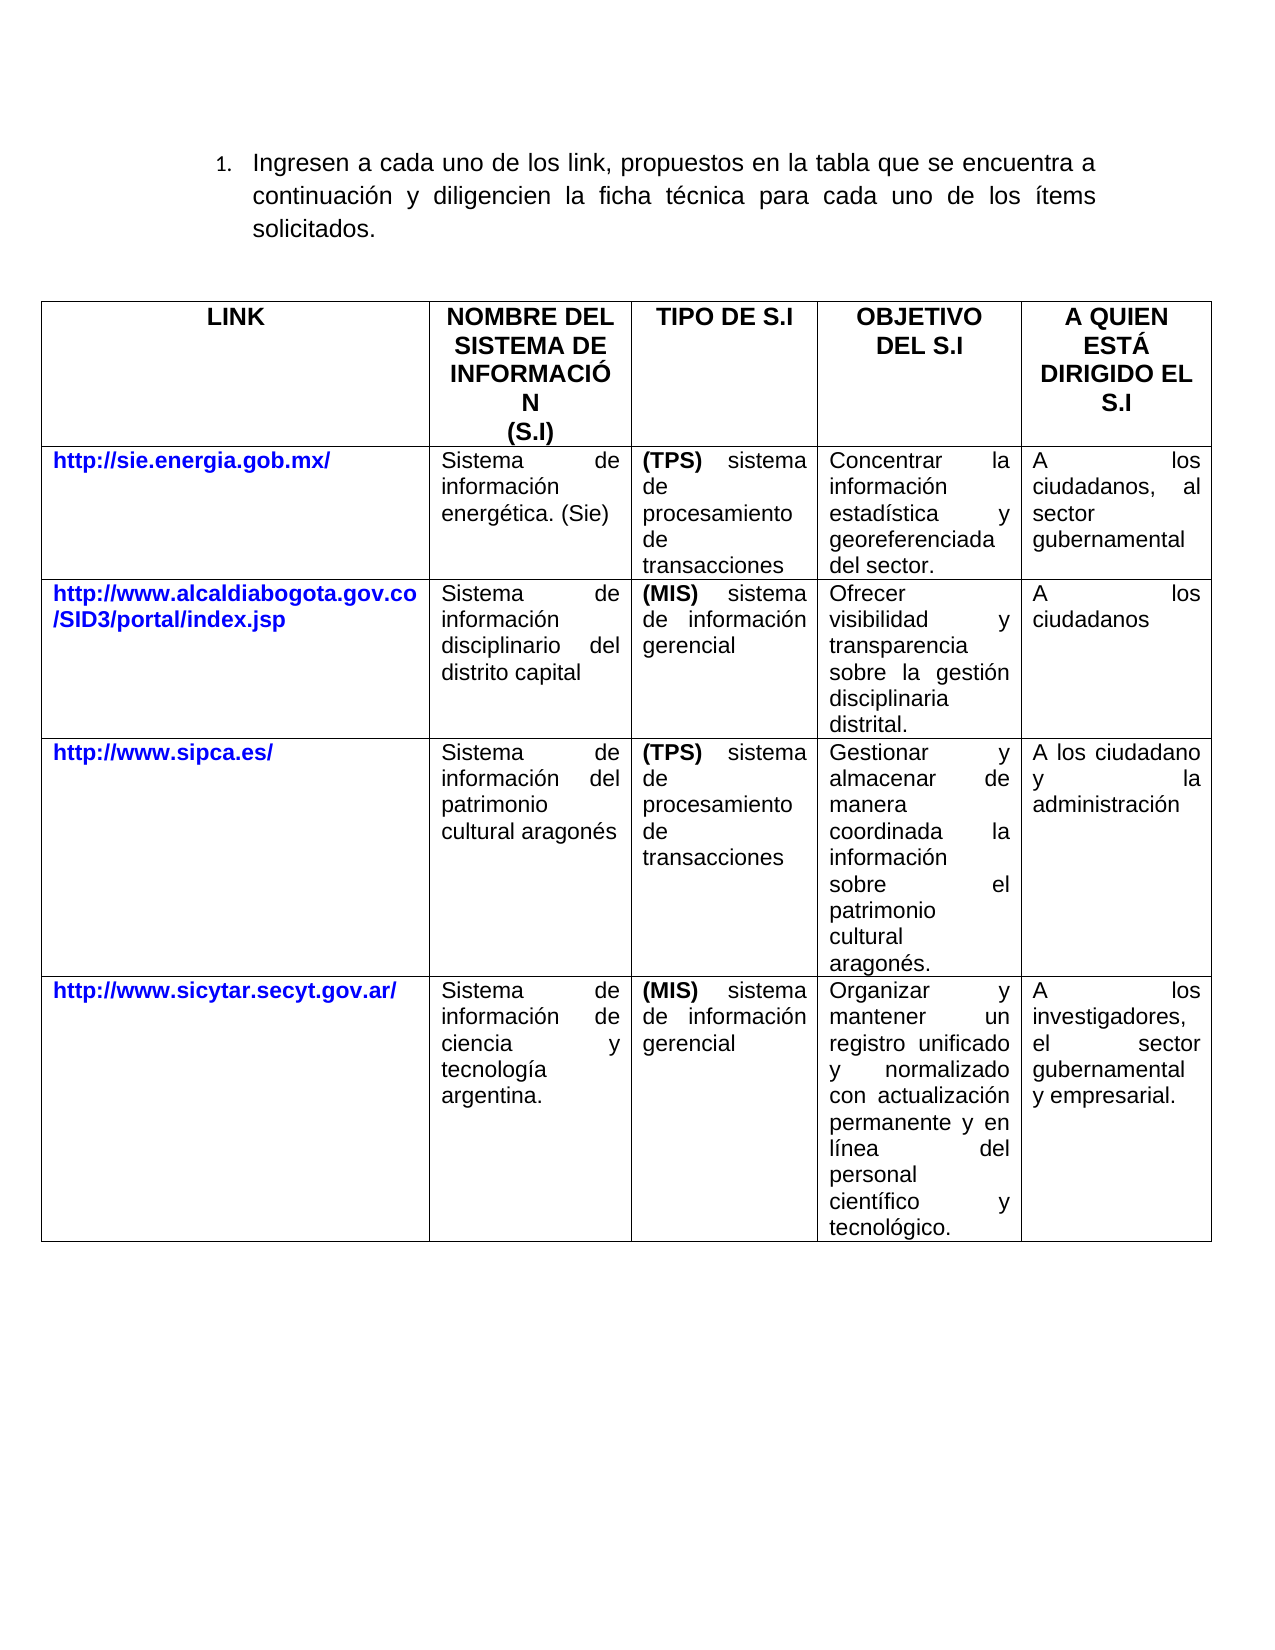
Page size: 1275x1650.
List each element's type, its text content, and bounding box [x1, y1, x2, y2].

table_cell A los ciudadano y la administración [1022, 739, 1211, 976]
table_cell Ofrecer visibilidad y transparencia sobre la gestión disciplinaria distrital. [818, 580, 1021, 738]
table_cell Gestionar y almacenar de manera coordinada la información sobre el patrimonio cultural aragonés. [818, 739, 1021, 976]
table_cell A los ciudadanos, al sector gubernamental [1022, 447, 1211, 578]
table_cell (MIS) sistema de información gerencial [632, 977, 817, 1241]
table_header NOMBRE DEL SISTEMA DE INFORMACIÓN (S.I) [430, 302, 631, 446]
table_cell Concentrar la información estadística y georeferenciada del sector. [818, 447, 1021, 578]
table_header TIPO DE S.I [632, 302, 817, 446]
list Ingresen a cada uno de los link, propuestos en la tabla que se encuentra a continuación y diligencien la ficha técnica para cada uno de los ítems solicitados. [215, 148, 1098, 243]
table_cell http://www.sicytar.secyt.gov.ar/ [42, 977, 429, 1241]
table_cell Organizar y mantener un registro unificado y normalizado con actualización permanente y en línea del personal científico y tecnológico. [818, 977, 1021, 1241]
table_cell Sistema de información del patrimonio cultural aragonés [430, 739, 631, 976]
table_header A QUIEN ESTÁ DIRIGIDO EL S.I [1022, 302, 1211, 446]
table_cell (TPS) sistema de procesamiento de transacciones [632, 739, 817, 976]
table_cell Sistema de información de ciencia y tecnología argentina. [430, 977, 631, 1241]
table_cell Sistema de información disciplinario del distrito capital [430, 580, 631, 738]
table_cell A los investigadores, el sector gubernamental y empresarial. [1022, 977, 1211, 1241]
table_cell http://www.sipca.es/ [42, 739, 429, 976]
table_header OBJETIVO DEL S.I [818, 302, 1021, 446]
table_cell A los ciudadanos [1022, 580, 1211, 738]
table_cell http://www.alcaldiabogota.gov.co /SID3/portal/index.jsp [42, 580, 429, 738]
table_cell (TPS) sistema de procesamiento de transacciones [632, 447, 817, 578]
table_cell (MIS) sistema de información gerencial [632, 580, 817, 738]
table_cell http://sie.energia.gob.mx/ [42, 447, 429, 578]
table_header LINK [42, 302, 429, 446]
table_cell Sistema de información energética. (Sie) [430, 447, 631, 578]
